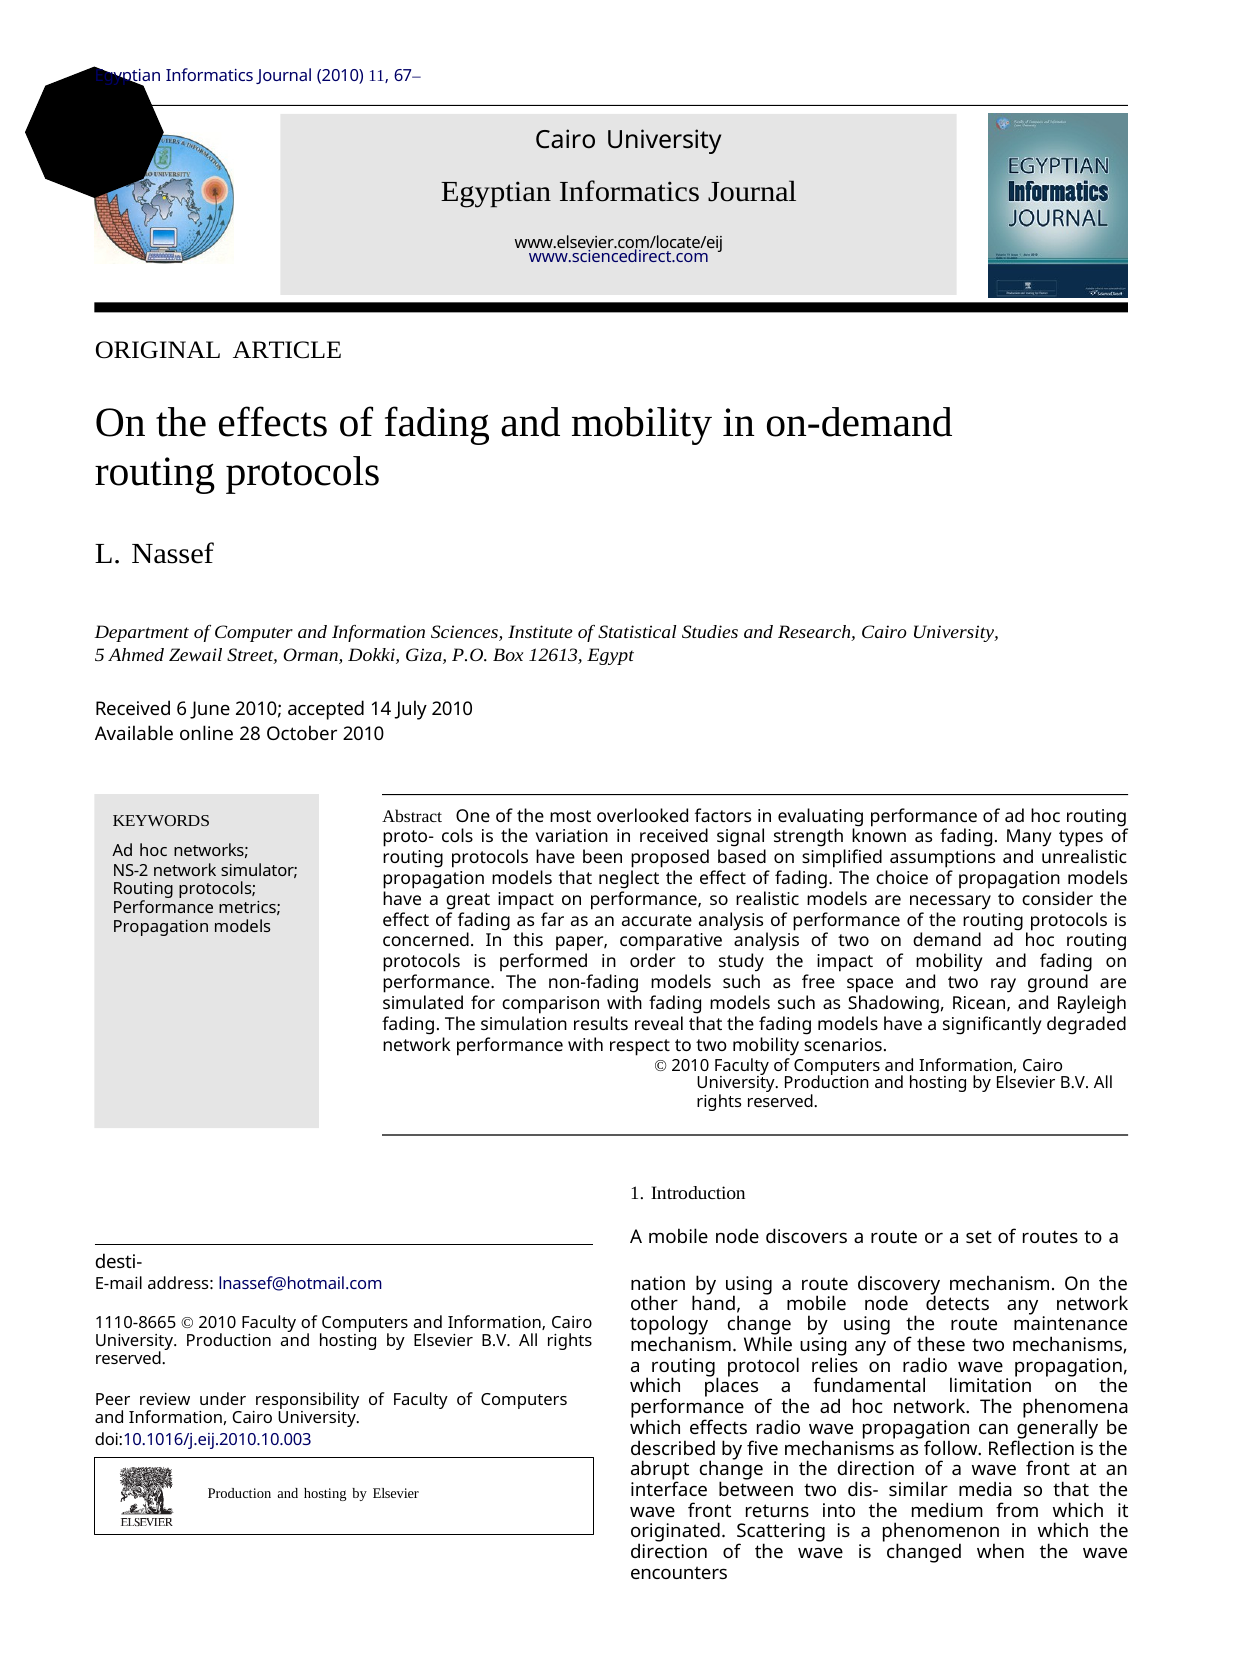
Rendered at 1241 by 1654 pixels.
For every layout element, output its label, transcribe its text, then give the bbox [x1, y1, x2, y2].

text Department of Computer and Information Sciences, Institute of Statistical Studies and Research, Cairo University, 5 Ahmed Zewail Street, Orman, Dokki, Giza, P.O. Box 12613, Egypt [94, 621, 1006, 666]
text Abstract One of the most overlooked factors in evaluating performance of ad hoc routing proto- cols is the variation in received signal strength known as fading. Many types of routing protocols have been proposed based on simplified assumptions and unrealistic propagation models that neglect the effect of fading. The choice of propagation models have a great impact on performance, so realistic models are necessary to consider the effect of fading as far as an accurate analysis of performance of the routing protocols is concerned. In this paper, comparative analysis of two on demand ad hoc routing protocols is performed in order to study the impact of mobility and fading on performance. The non-fading models such as free space and two ray ground are simulated for comparison with fading models such as Shadowing, Ricean, and Rayleigh fading. The simulation results reveal that the fading models have a significantly degraded network performance with respect to two mobility scenarios. [382, 806, 1128, 1056]
text © 2010 Faculty of Computers and Information, Cairo University. Production and hosting by Elsevier B.V. All rights reserved. [654, 1056, 1128, 1113]
picture [988, 113, 1128, 298]
text nation by using a route discovery mechanism. On the other hand, a mobile node detects any network topology change by using the route maintenance mechanism. While using any of these two mechanisms, a routing protocol relies on radio wave propagation, which places a fundamental limitation on the performance of the ad hoc network. The phenomena which effects radio wave propagation can generally be described by five mechanisms as follow. Reflection is the abrupt change in the direction of a wave front at an interface between two dis- similar media so that the wave front returns into the medium from which it originated. Scattering is a phenomenon in which the direction of the wave is changed when the wave encounters [630, 1274, 1128, 1585]
text ORIGINAL ARTICLE [94, 335, 1157, 363]
list Introduction [630, 1182, 1157, 1204]
text Peer review under responsibility of Faculty of Computers and Information, Cairo University. [94, 1391, 597, 1428]
text A mobile node discovers a route or a set of routes to a desti- [94, 1223, 1157, 1274]
text E-mail address: lnassef@hotmail.com [94, 1274, 597, 1293]
title On the effects of fading and mobility in on-demand routing protocols [94, 397, 1006, 494]
text Received 6 June 2010; accepted 14 July 2010 [94, 695, 1157, 720]
text doi:10.1016/j.eij.2010.10.003 [94, 1428, 597, 1450]
text Available online 28 October 2010 [94, 720, 1157, 746]
text 1110-8665 © 2010 Faculty of Computers and Information, Cairo University. Production and hosting by Elsevier B.V. All rights reserved. [94, 1313, 593, 1370]
picture [94, 132, 234, 264]
text L. Nassef [94, 536, 1157, 570]
